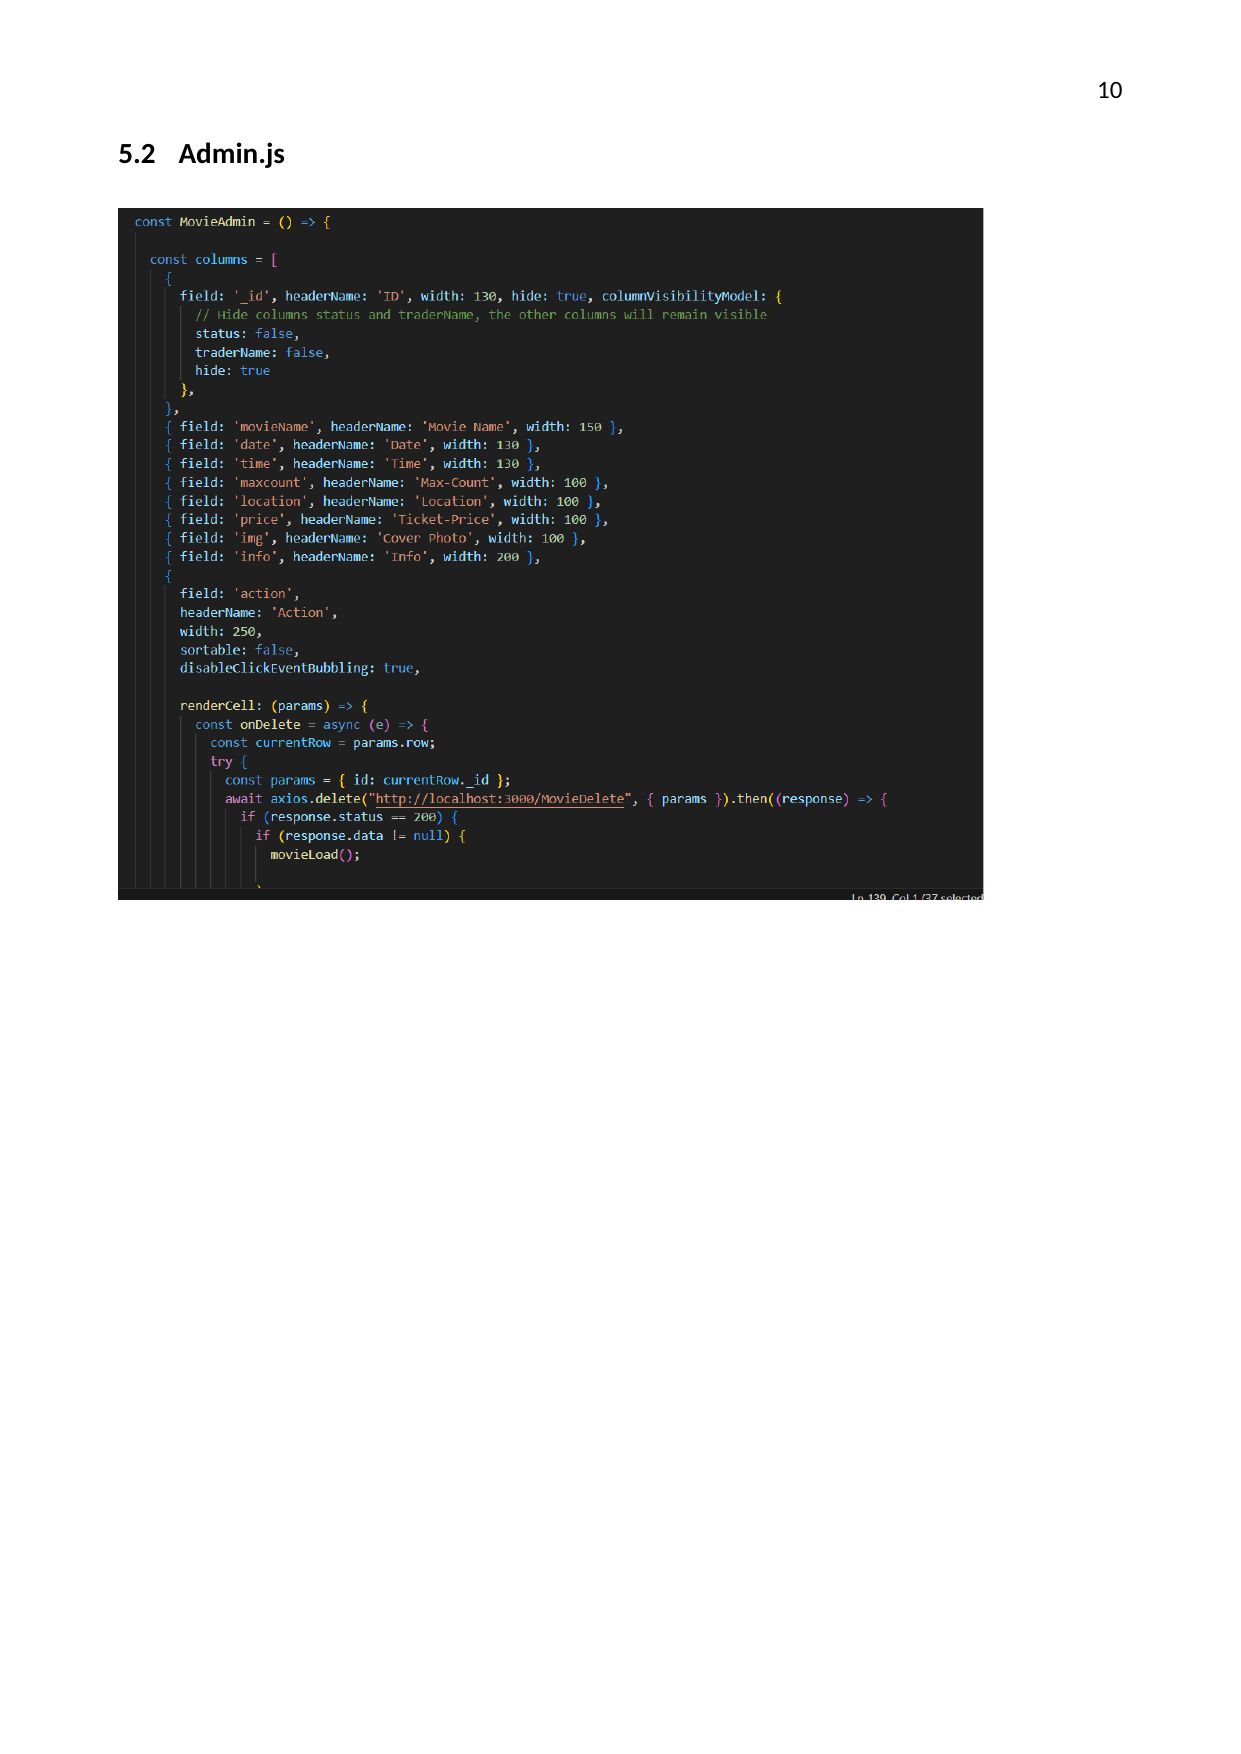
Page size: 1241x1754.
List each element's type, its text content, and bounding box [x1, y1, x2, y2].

picture [118, 208, 984, 900]
subtitle Admin.js [118, 135, 1122, 171]
